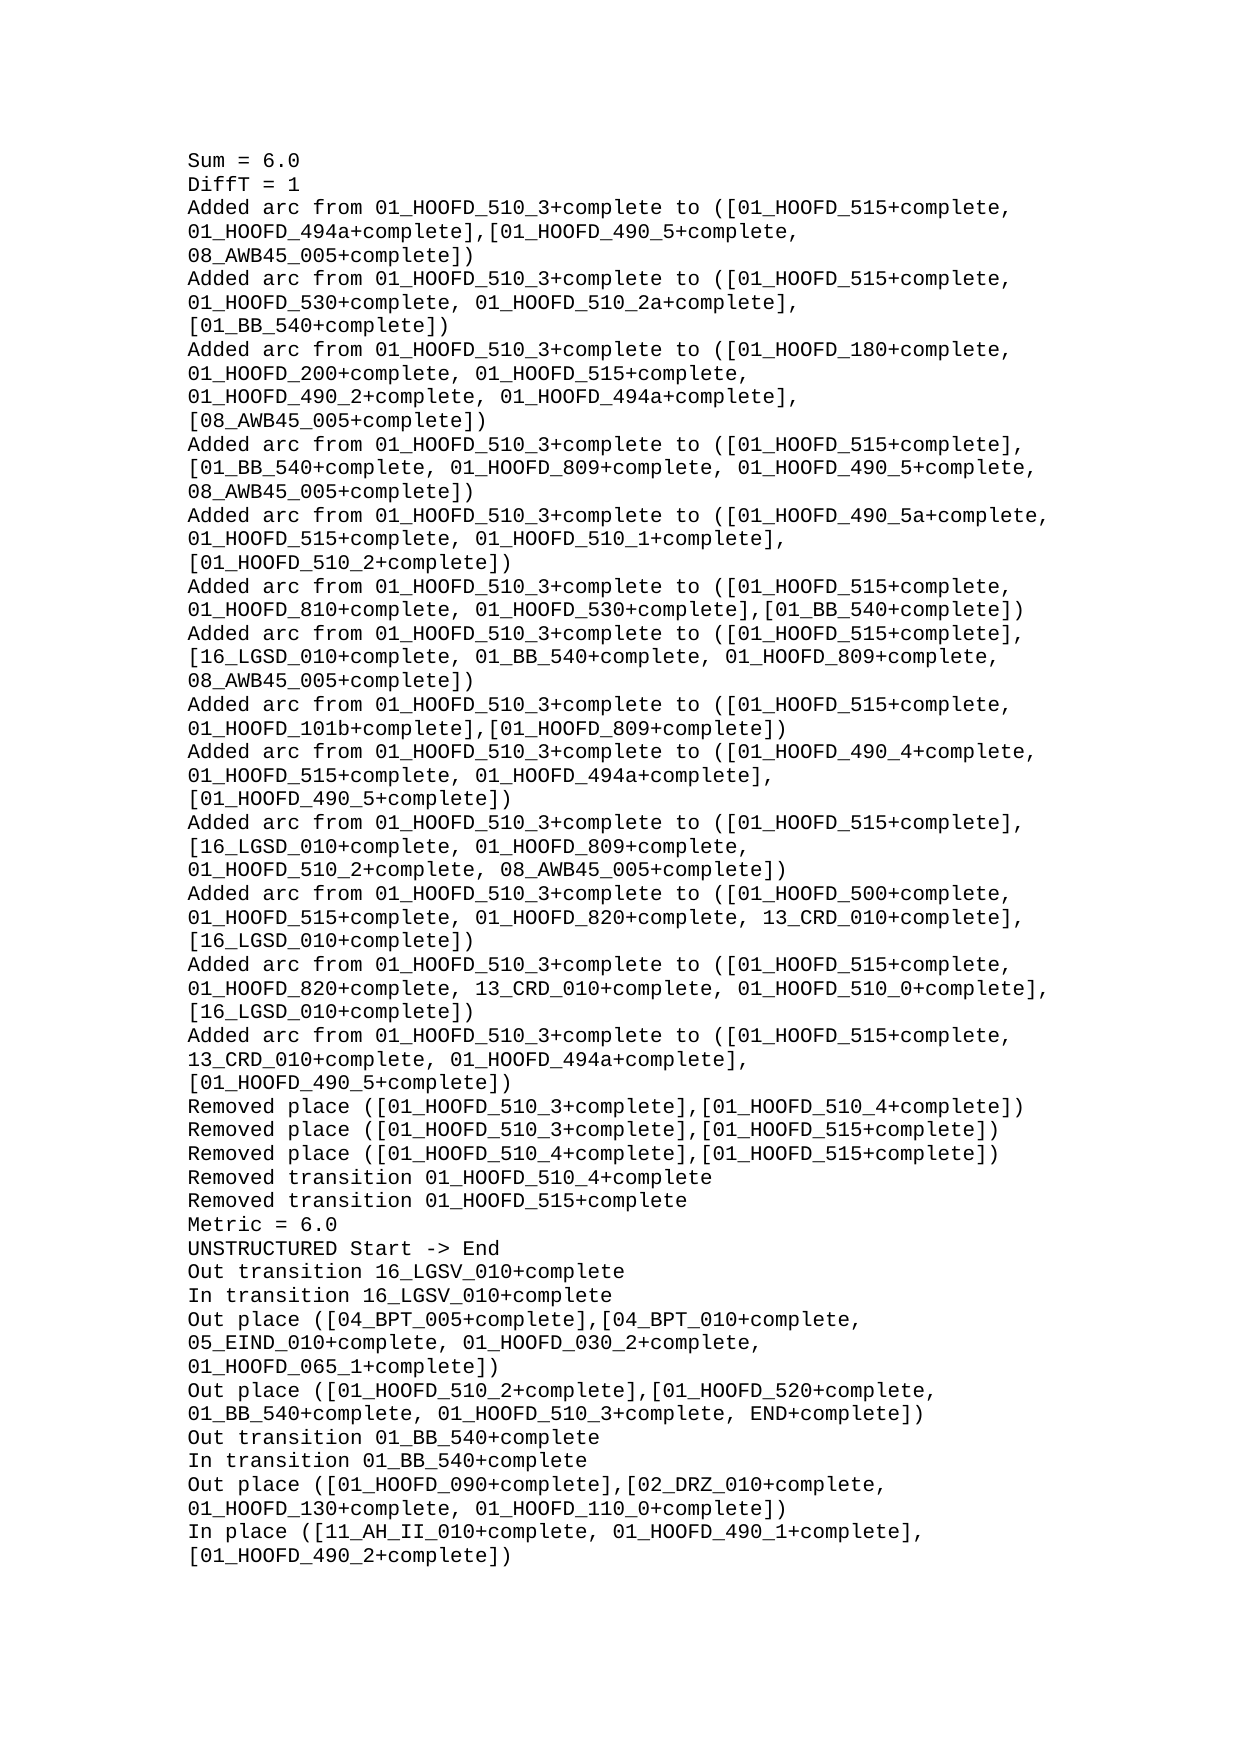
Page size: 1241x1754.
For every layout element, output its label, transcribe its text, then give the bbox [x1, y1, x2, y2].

text Removed transition 01_HOOFD_510_4+complete [187, 1167, 1053, 1190]
text In transition 01_BB_540+complete [187, 1451, 1053, 1474]
text Out place ([04_BPT_005+complete],[04_BPT_010+complete, 05_EIND_010+complete, 01_HOOFD_030_2+complete, 01_HOOFD_065_1+complete]) [187, 1309, 1053, 1379]
text Added arc from 01_HOOFD_510_3+complete to ([01_HOOFD_515+complete],[16_LGSD_010+complete, 01_HOOFD_809+complete, 01_HOOFD_510_2+complete, 08_AWB45_005+complete]) [187, 812, 1053, 883]
text Out transition 01_BB_540+complete [187, 1427, 1053, 1451]
text Removed place ([01_HOOFD_510_4+complete],[01_HOOFD_515+complete]) [187, 1143, 1053, 1167]
text DiffT = 1 [187, 174, 1053, 197]
text In transition 16_LGSV_010+complete [187, 1285, 1053, 1309]
text Out transition 16_LGSV_010+complete [187, 1261, 1053, 1285]
text Added arc from 01_HOOFD_510_3+complete to ([01_HOOFD_515+complete, 13_CRD_010+complete, 01_HOOFD_494a+complete],[01_HOOFD_490_5+complete]) [187, 1025, 1053, 1096]
text Out place ([01_HOOFD_510_2+complete],[01_HOOFD_520+complete, 01_BB_540+complete, 01_HOOFD_510_3+complete, END+complete]) [187, 1379, 1053, 1427]
text Added arc from 01_HOOFD_510_3+complete to ([01_HOOFD_515+complete],[16_LGSD_010+complete, 01_BB_540+complete, 01_HOOFD_809+complete, 08_AWB45_005+complete]) [187, 623, 1053, 694]
text Out place ([01_HOOFD_090+complete],[02_DRZ_010+complete, 01_HOOFD_130+complete, 01_HOOFD_110_0+complete]) [187, 1474, 1053, 1521]
text Added arc from 01_HOOFD_510_3+complete to ([01_HOOFD_515+complete, 01_HOOFD_530+complete, 01_HOOFD_510_2a+complete],[01_BB_540+complete]) [187, 268, 1053, 339]
text Added arc from 01_HOOFD_510_3+complete to ([01_HOOFD_515+complete],[01_BB_540+complete, 01_HOOFD_809+complete, 01_HOOFD_490_5+complete, 08_AWB45_005+complete]) [187, 434, 1053, 505]
text UNSTRUCTURED Start -> End [187, 1238, 1053, 1261]
text Added arc from 01_HOOFD_510_3+complete to ([01_HOOFD_515+complete, 01_HOOFD_494a+complete],[01_HOOFD_490_5+complete, 08_AWB45_005+complete]) [187, 197, 1053, 268]
text Removed transition 01_HOOFD_515+complete [187, 1190, 1053, 1214]
text Removed place ([01_HOOFD_510_3+complete],[01_HOOFD_515+complete]) [187, 1119, 1053, 1143]
text In place ([11_AH_II_010+complete, 01_HOOFD_490_1+complete],[01_HOOFD_490_2+complete]) [187, 1521, 1053, 1569]
text Added arc from 01_HOOFD_510_3+complete to ([01_HOOFD_500+complete, 01_HOOFD_515+complete, 01_HOOFD_820+complete, 13_CRD_010+complete],[16_LGSD_010+complete]) [187, 883, 1053, 954]
text Added arc from 01_HOOFD_510_3+complete to ([01_HOOFD_180+complete, 01_HOOFD_200+complete, 01_HOOFD_515+complete, 01_HOOFD_490_2+complete, 01_HOOFD_494a+complete],[08_AWB45_005+complete]) [187, 339, 1053, 434]
text Added arc from 01_HOOFD_510_3+complete to ([01_HOOFD_490_5a+complete, 01_HOOFD_515+complete, 01_HOOFD_510_1+complete],[01_HOOFD_510_2+complete]) [187, 505, 1053, 576]
text Sum = 6.0 [187, 150, 1053, 174]
text Metric = 6.0 [187, 1214, 1053, 1238]
text Added arc from 01_HOOFD_510_3+complete to ([01_HOOFD_490_4+complete, 01_HOOFD_515+complete, 01_HOOFD_494a+complete],[01_HOOFD_490_5+complete]) [187, 741, 1053, 812]
text Added arc from 01_HOOFD_510_3+complete to ([01_HOOFD_515+complete, 01_HOOFD_820+complete, 13_CRD_010+complete, 01_HOOFD_510_0+complete],[16_LGSD_010+complete]) [187, 954, 1053, 1025]
text Added arc from 01_HOOFD_510_3+complete to ([01_HOOFD_515+complete, 01_HOOFD_810+complete, 01_HOOFD_530+complete],[01_BB_540+complete]) [187, 576, 1053, 623]
text Removed place ([01_HOOFD_510_3+complete],[01_HOOFD_510_4+complete]) [187, 1096, 1053, 1119]
text Added arc from 01_HOOFD_510_3+complete to ([01_HOOFD_515+complete, 01_HOOFD_101b+complete],[01_HOOFD_809+complete]) [187, 694, 1053, 741]
